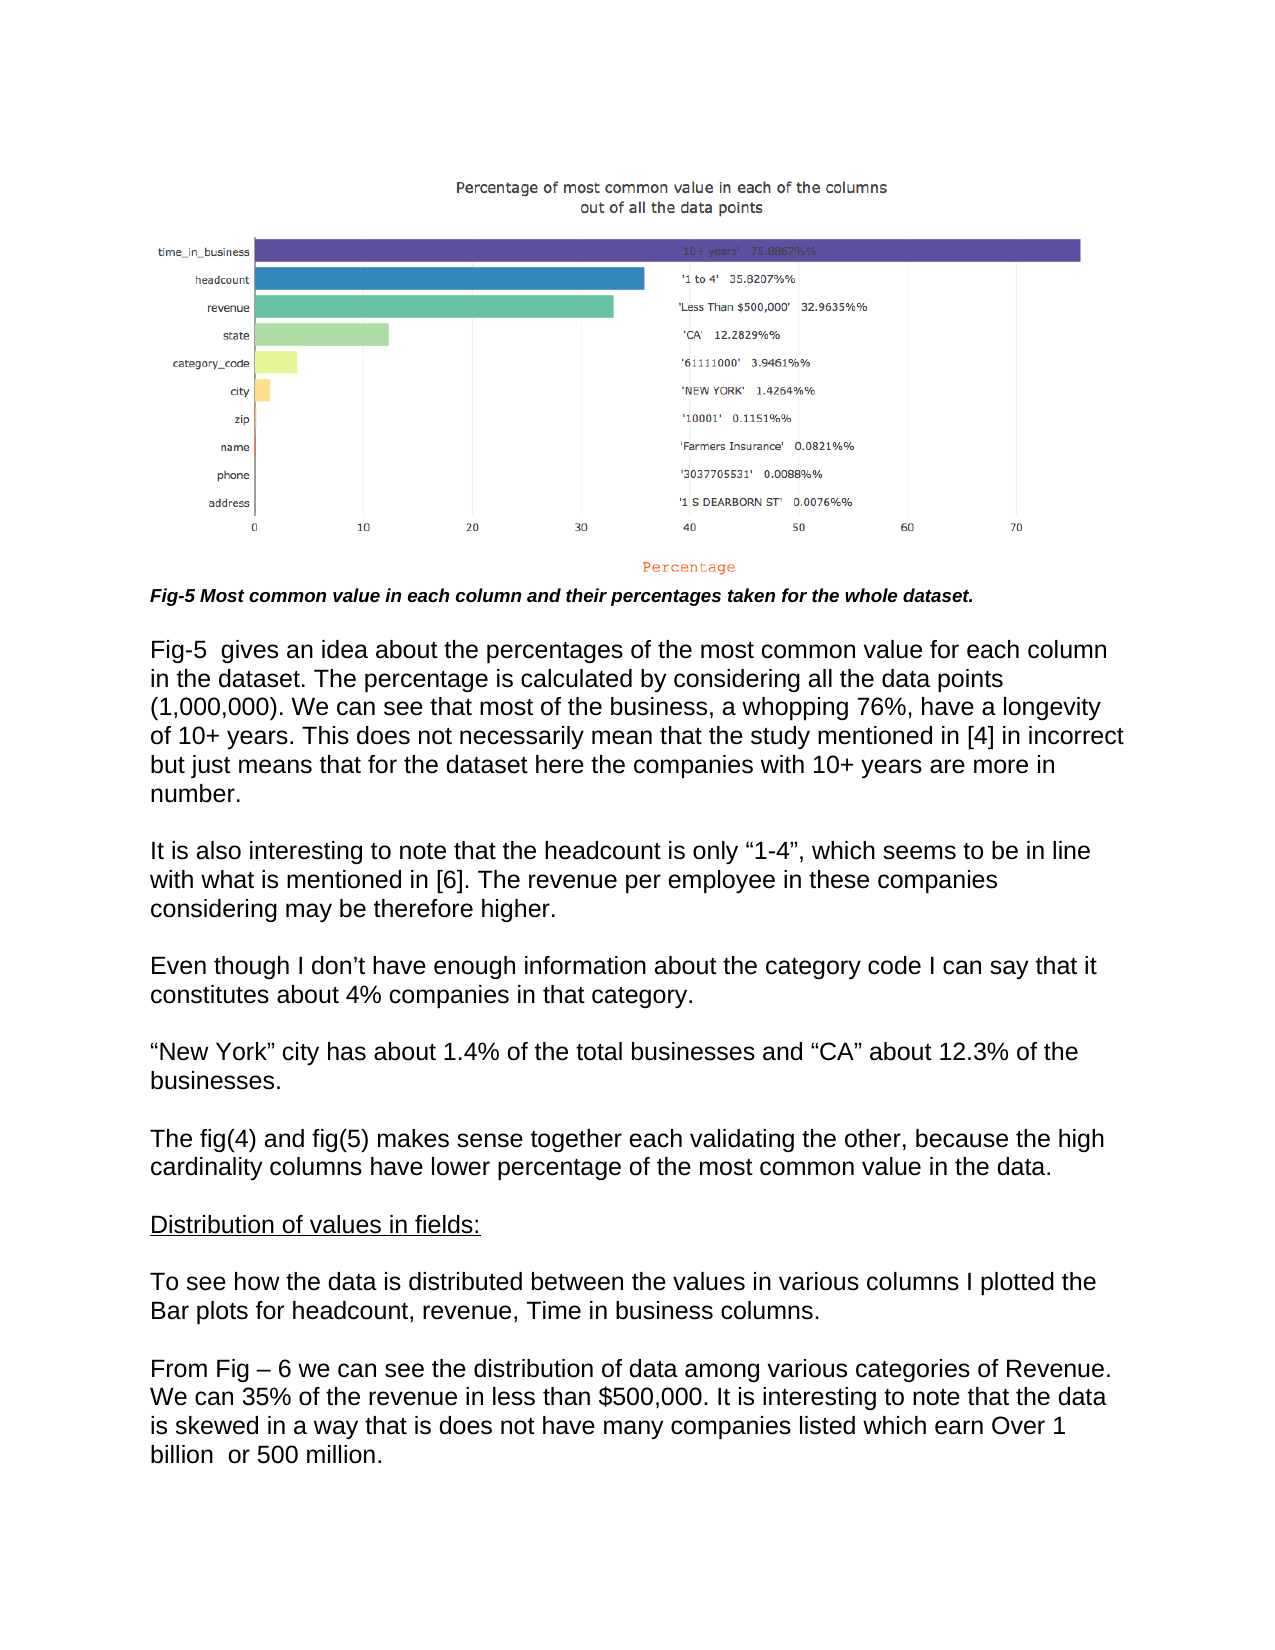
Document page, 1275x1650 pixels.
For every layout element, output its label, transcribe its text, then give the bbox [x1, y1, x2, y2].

text The fig(4) and fig(5) makes sense together each validating the other, because the high cardinality columns have lower percentage of the most common value in the data. [150, 1123, 1125, 1181]
text Distribution of values in fields: [150, 1210, 1125, 1238]
text Even though I don’t have enough information about the category code I can say that it constitutes about 4% companies in that category. [150, 951, 1125, 1008]
text To see how the data is distributed between the values in various columns I plotted the Bar plots for headcount, revenue, Time in business columns. [150, 1267, 1125, 1325]
picture [150, 150, 1193, 585]
text “New York” city has about 1.4% of the total businesses and “CA” about 12.3% of the businesses. [150, 1037, 1125, 1095]
text It is also interesting to note that the headcount is only “1-4”, which seems to be in line with what is mentioned in [6]. The revenue per employee in these companies considering may be therefore higher. [150, 836, 1125, 922]
text From Fig – 6 we can see the distribution of data among various categories of Revenue. We can 35% of the revenue in less than $500,000. It is interesting to note that the data is skewed in a way that is does not have many companies listed which earn Over 1 billion or 500 million. [150, 1353, 1125, 1468]
text Fig-5 gives an idea about the percentages of the most common value for each column in the dataset. The percentage is calculated by considering all the data points (1,000,000). We can see that most of the business, a whopping 76%, have a longevity of 10+ years. This does not necessarily mean that the study mentioned in [4] in incorrect but just means that for the dataset here the companies with 10+ years are more in number. [150, 635, 1125, 807]
text Fig-5 Most common value in each column and their percentages taken for the whole dataset. [150, 585, 1125, 606]
